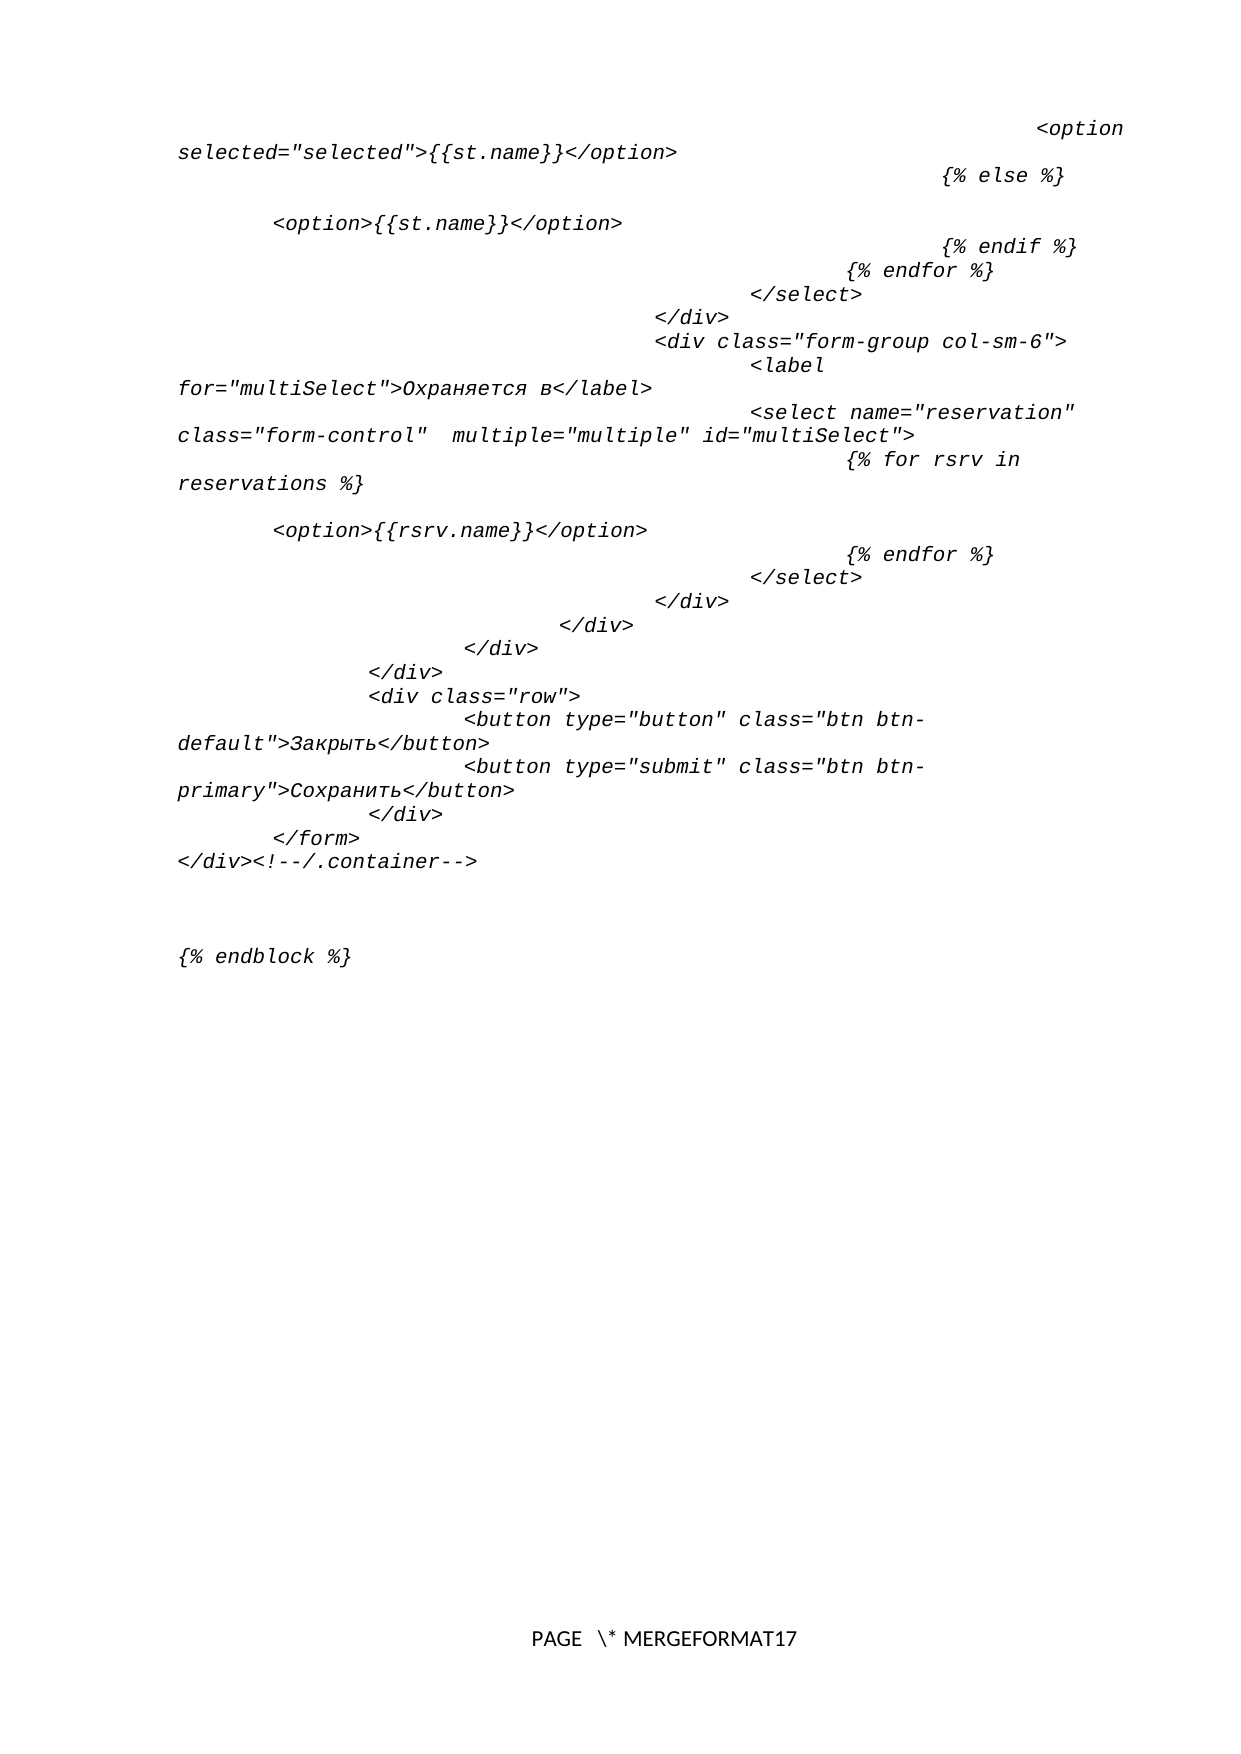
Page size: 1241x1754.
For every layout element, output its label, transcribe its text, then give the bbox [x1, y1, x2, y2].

text <label for="multiSelect">Охраняется в</label> [177, 354, 1152, 402]
text <button type="button" class="btn btn-default">Закрыть</button> [177, 709, 1152, 757]
text {% endif %} [177, 236, 1152, 260]
text </form> [177, 827, 1152, 851]
text </div> [177, 638, 1152, 662]
text <option>{{st.name}}</option> [177, 189, 1152, 236]
text </div><!--/.container--> [177, 851, 1152, 875]
text <div class="row"> [177, 686, 1152, 709]
text <option selected="selected">{{st.name}}</option> [177, 118, 1152, 165]
text <option>{{rsrv.name}}</option> [177, 496, 1152, 544]
text </select> [177, 284, 1152, 307]
text </select> [177, 567, 1152, 591]
text </div> [177, 662, 1152, 686]
text {% endfor %} [177, 260, 1152, 284]
text {% else %} [177, 165, 1152, 189]
text <button type="submit" class="btn btn-primary">Сохранить</button> [177, 757, 1152, 804]
text </div> [177, 591, 1152, 615]
text </div> [177, 307, 1152, 331]
text {% endblock %} [177, 946, 1152, 969]
text </div> [177, 615, 1152, 638]
text <select name="reservation" class="form-control" multiple="multiple" id="multiSelect"> [177, 402, 1152, 449]
text {% endfor %} [177, 544, 1152, 567]
text <div class="form-group col-sm-6"> [177, 331, 1152, 354]
text {% for rsrv in reservations %} [177, 449, 1152, 496]
text </div> [177, 804, 1152, 827]
